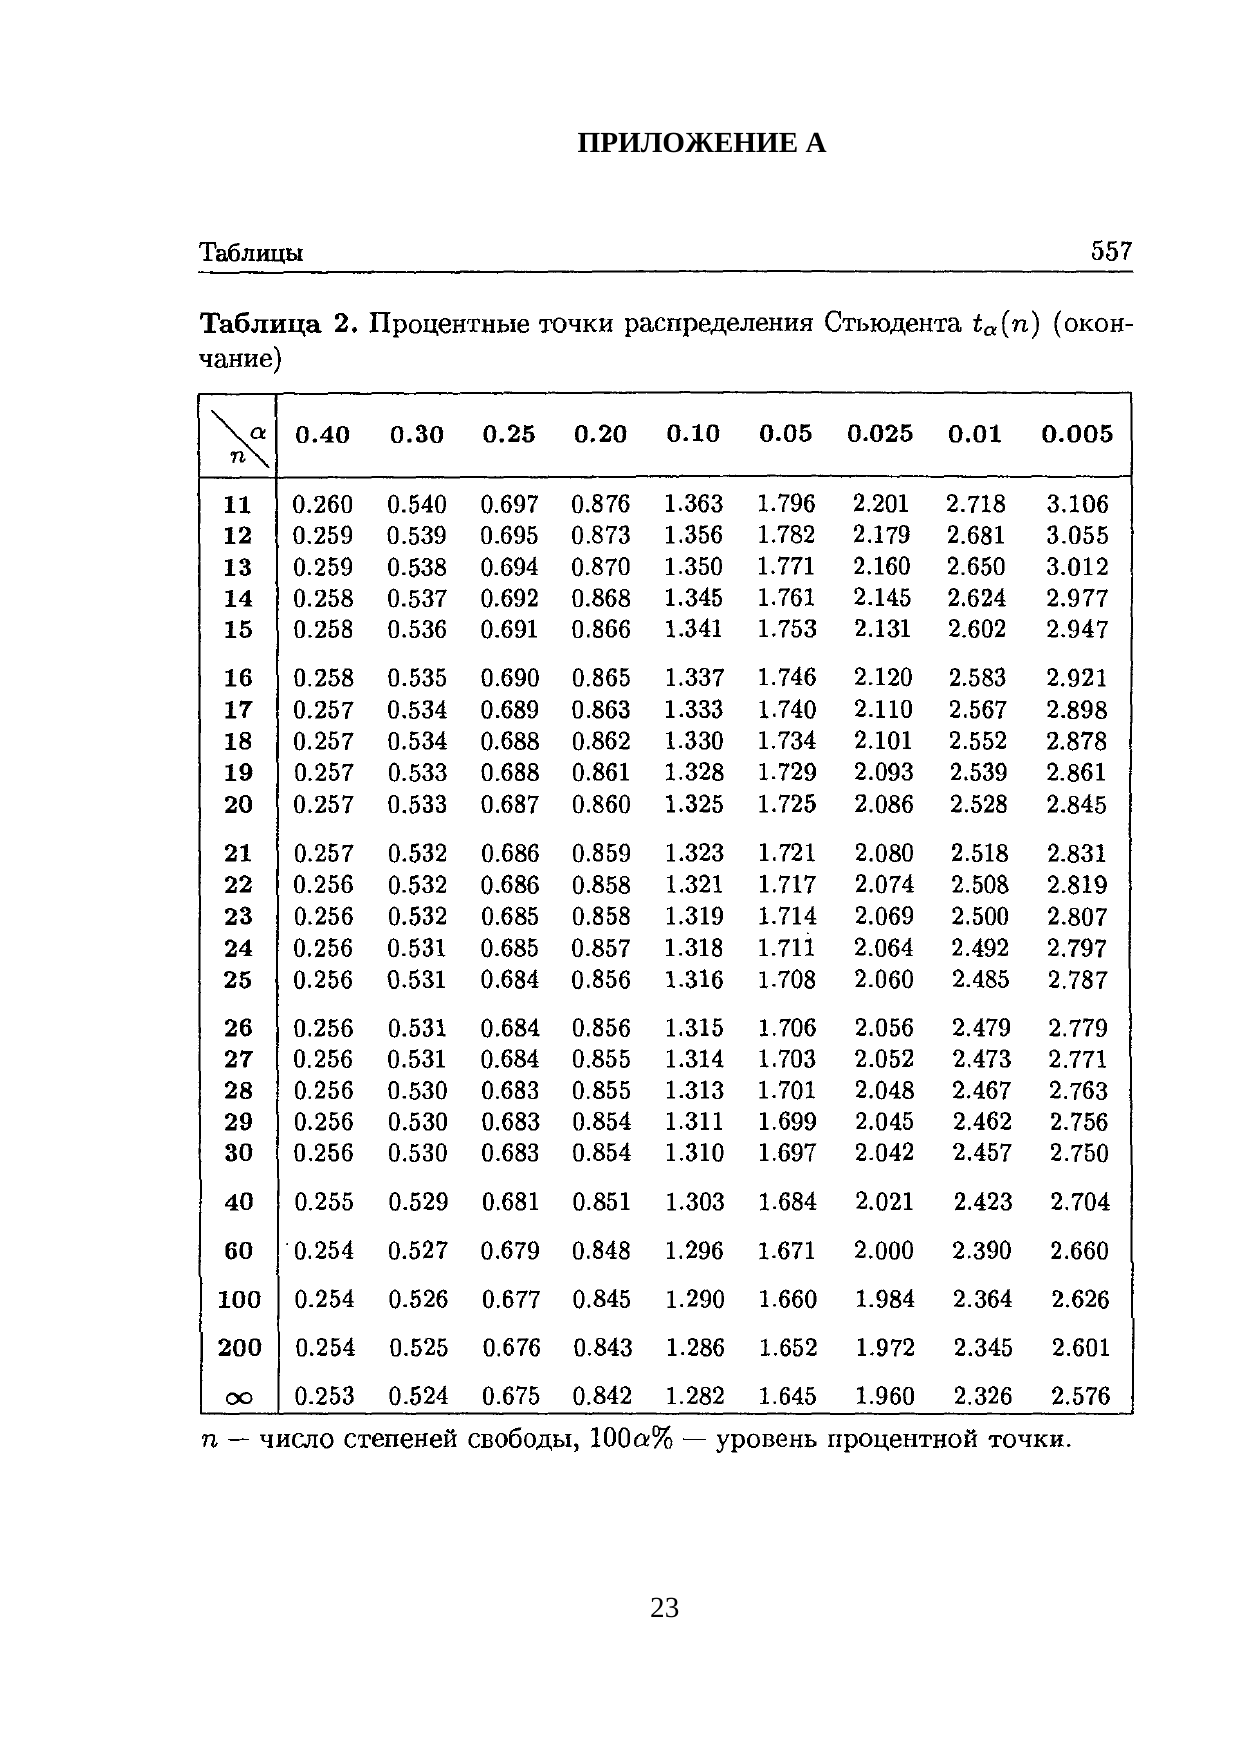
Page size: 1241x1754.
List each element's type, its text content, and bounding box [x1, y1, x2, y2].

picture [147, 192, 1182, 1464]
subtitle ПРИЛОЖЕНИЕ A [223, 125, 1181, 159]
